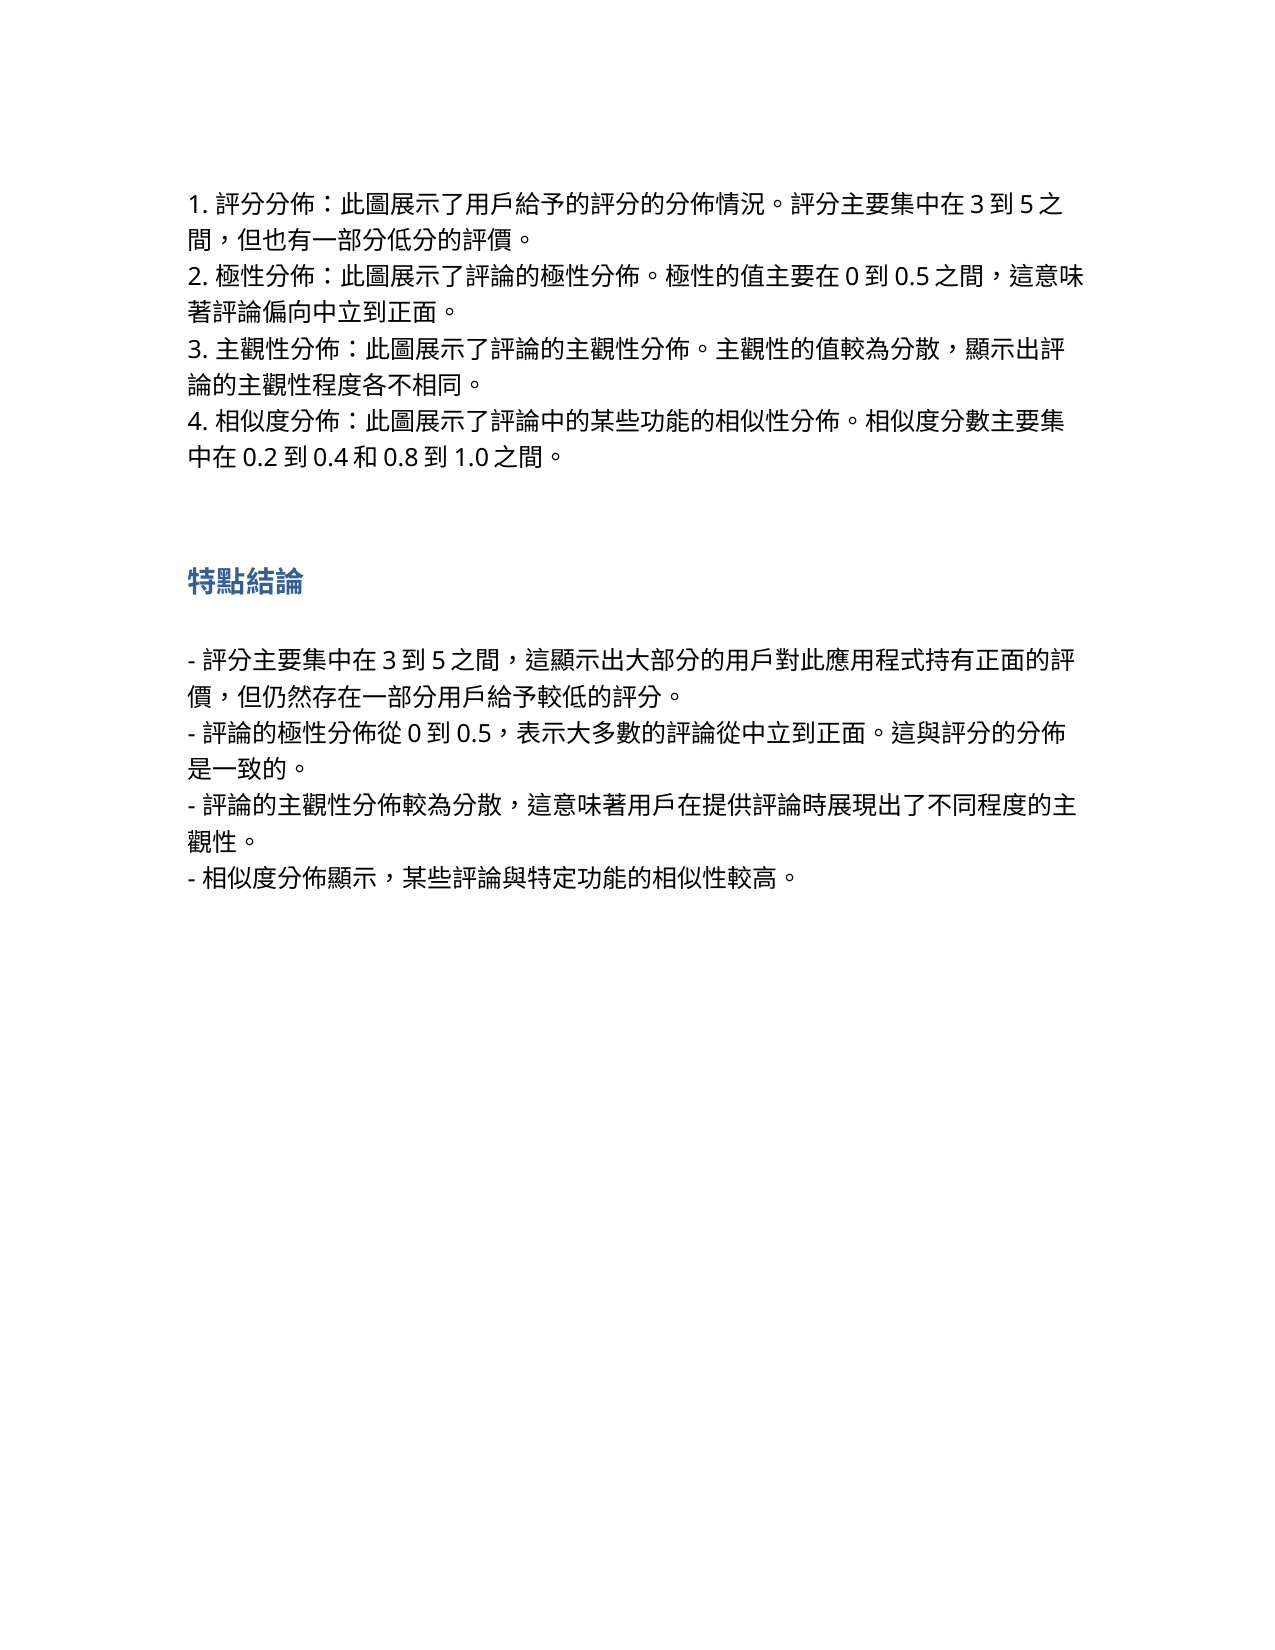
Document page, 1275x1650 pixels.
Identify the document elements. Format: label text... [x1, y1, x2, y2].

subtitle 特點結論 [187, 558, 1087, 600]
text - 評分主要集中在3到5之間，這顯示出大部分的用戶對此應用程式持有正面的評價，但仍然存在一部分用戶給予較低的評分。 - 評論的極性分佈從0到0.5，表示大多數的評論從中立到正面。這與評分的分佈是一致的。 - 評論的主觀性分佈較為分散，這意味著用戶在提供評論時展現出了不同程度的主觀性。 - 相似度分佈顯示，某些評論與特定功能的相似性較高。 [187, 607, 1087, 928]
